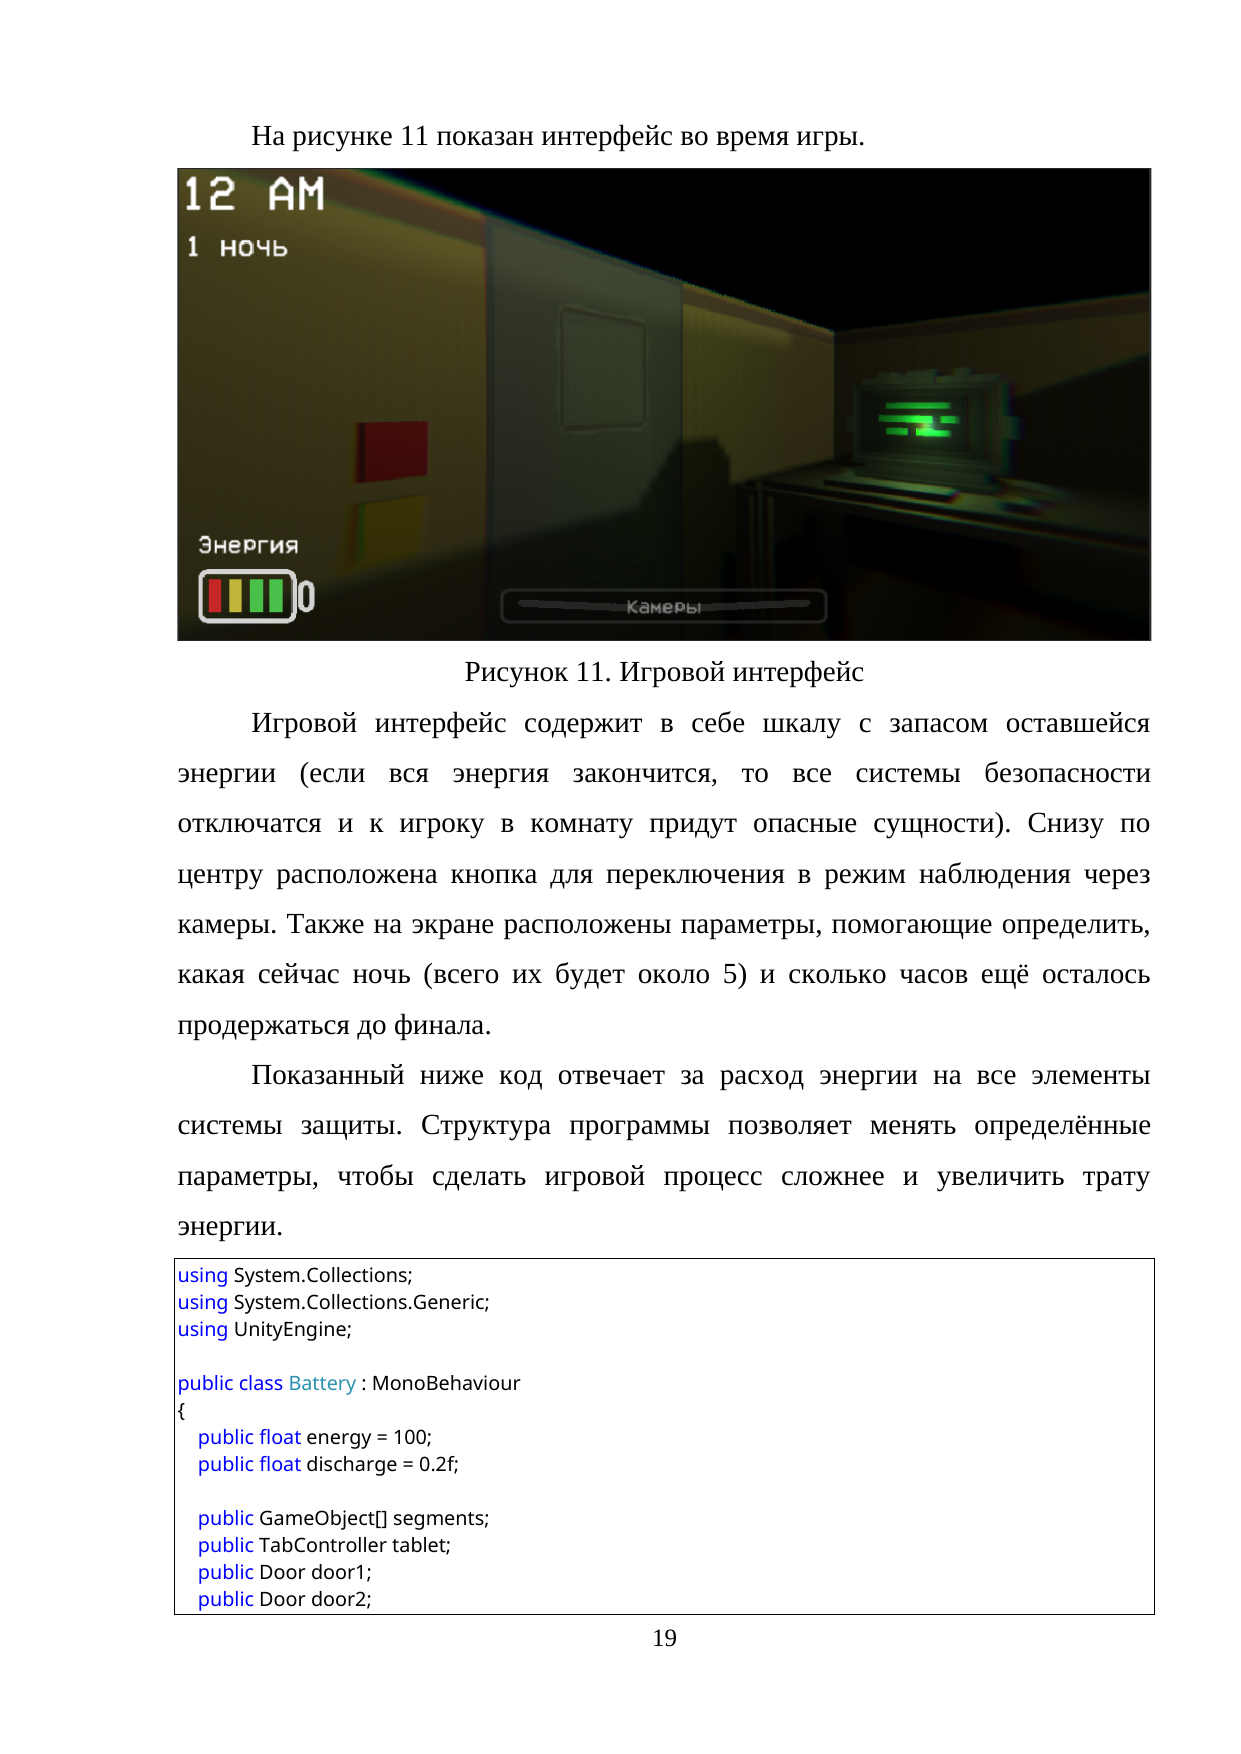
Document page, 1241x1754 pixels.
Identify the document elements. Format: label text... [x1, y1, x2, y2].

text public TabController tablet; [177, 1531, 1152, 1558]
text На рисунке 11 показан интерфейс во время игры. [177, 118, 1152, 152]
text public Door door2; [175, 1582, 1154, 1614]
text public class Battery : MonoBehaviour [177, 1369, 1152, 1396]
text using System.Collections; [175, 1259, 1154, 1288]
text Показанный ниже код отвечает за расход энергии на все элементы системы защиты. Структура программы позволяет менять определённые параметры, чтобы сделать игровой процесс сложнее и увеличить трату энергии. [177, 1057, 1152, 1242]
text using UnityEngine; [177, 1315, 1152, 1342]
text Рисунок 11. Игровой интерфейс [177, 654, 1152, 688]
text { [177, 1396, 1152, 1423]
text public Door door1; [177, 1558, 1152, 1582]
text public float discharge = 0.2f; [177, 1450, 1152, 1477]
text Игровой интерфейс содержит в себе шкалу с запасом оставшейся энергии (если вся энергия закончится, то все системы безопасности отключатся и к игроку в комнату придут опасные сущности). Снизу по центру расположена кнопка для переключения в режим наблюдения через камеры. Также на экране расположены параметры, помогающие определить, какая сейчас ночь (всего их будет около 5) и сколько часов ещё осталось продержаться до финала. [177, 705, 1152, 1040]
text public float energy = 100; [177, 1423, 1152, 1450]
picture [177, 168, 1152, 641]
text using System.Collections.Generic; [177, 1288, 1152, 1315]
text public GameObject[] segments; [177, 1504, 1152, 1531]
